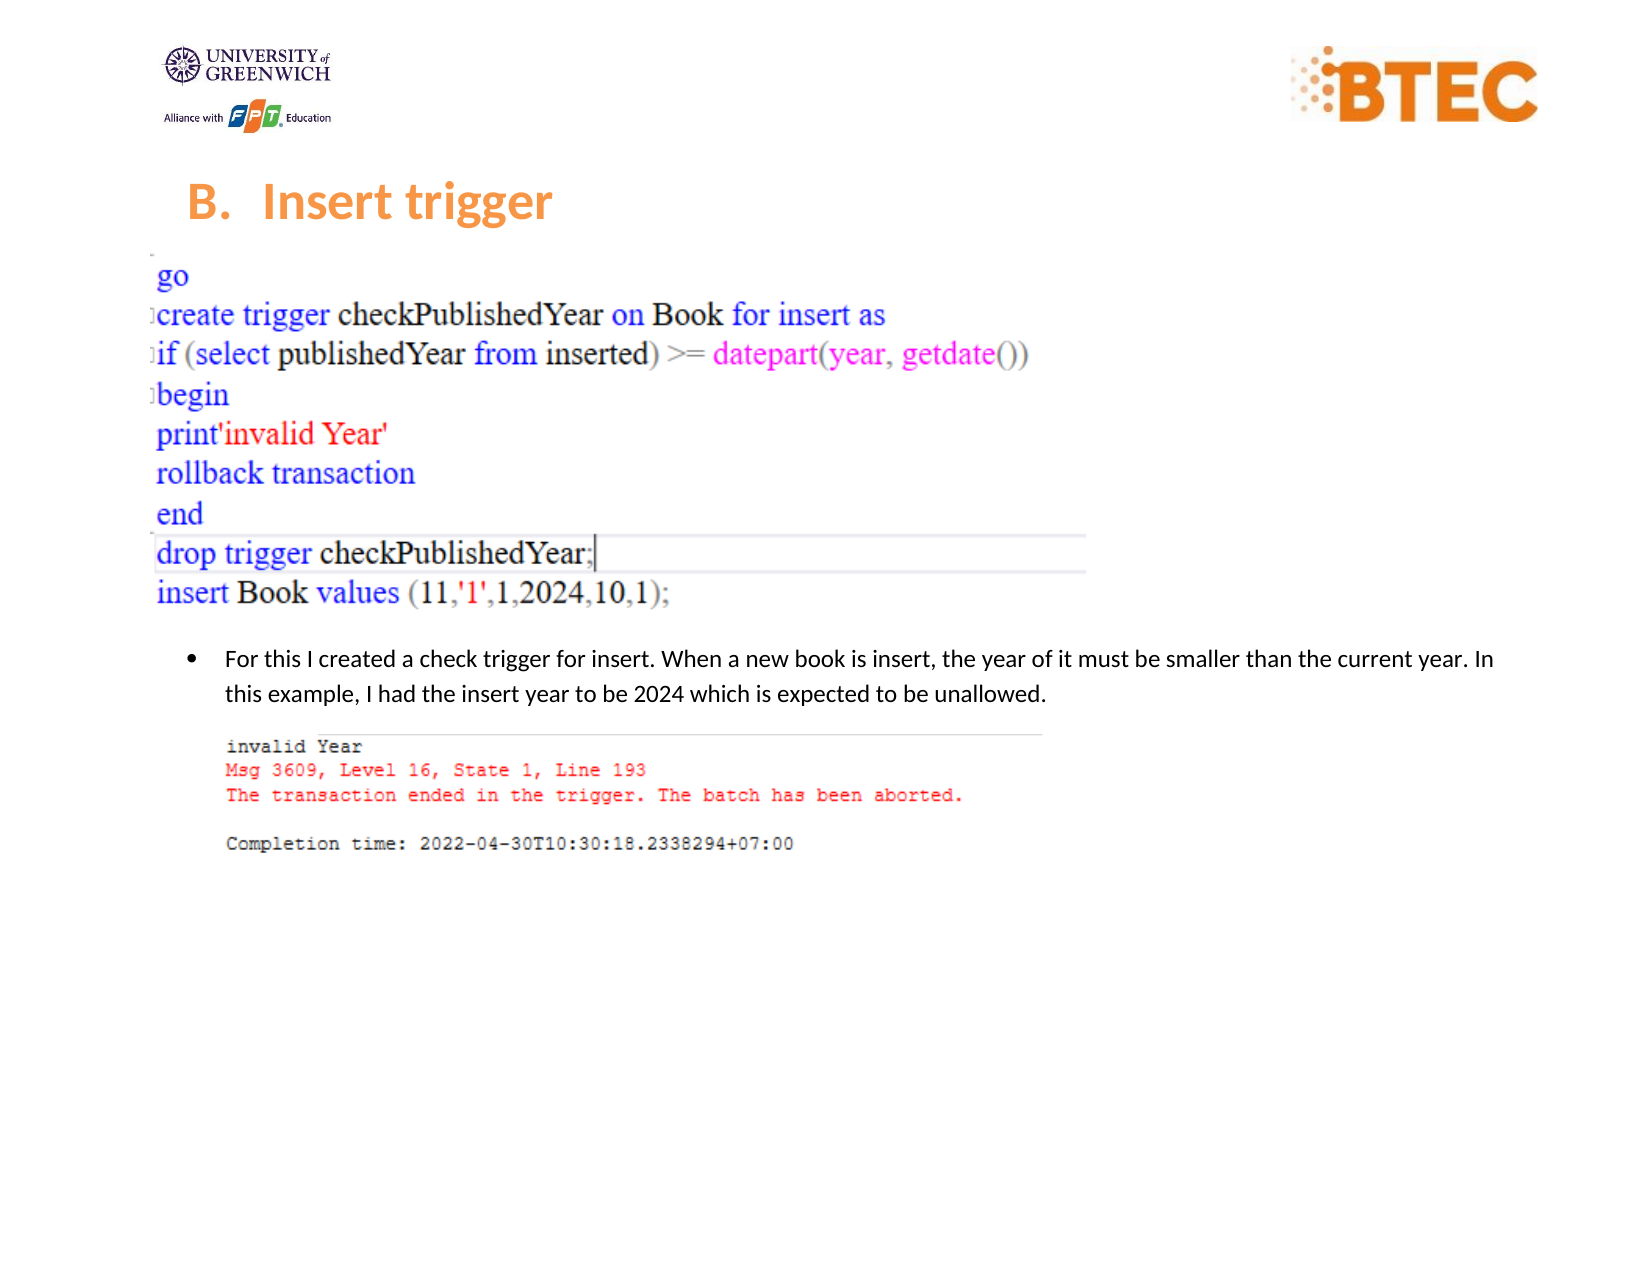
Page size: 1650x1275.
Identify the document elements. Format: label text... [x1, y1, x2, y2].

picture [1290, 46, 1538, 122]
list For this I created a check trigger for insert. When a new book is insert, the year of it must be smaller than the current year. In this example, I had the insert year to be 2024 which is expected to be unallowed. [187, 643, 1500, 709]
picture [150, 32, 343, 144]
picture [187, 734, 1043, 900]
subtitle Insert trigger [187, 167, 1500, 233]
picture [150, 251, 1087, 619]
